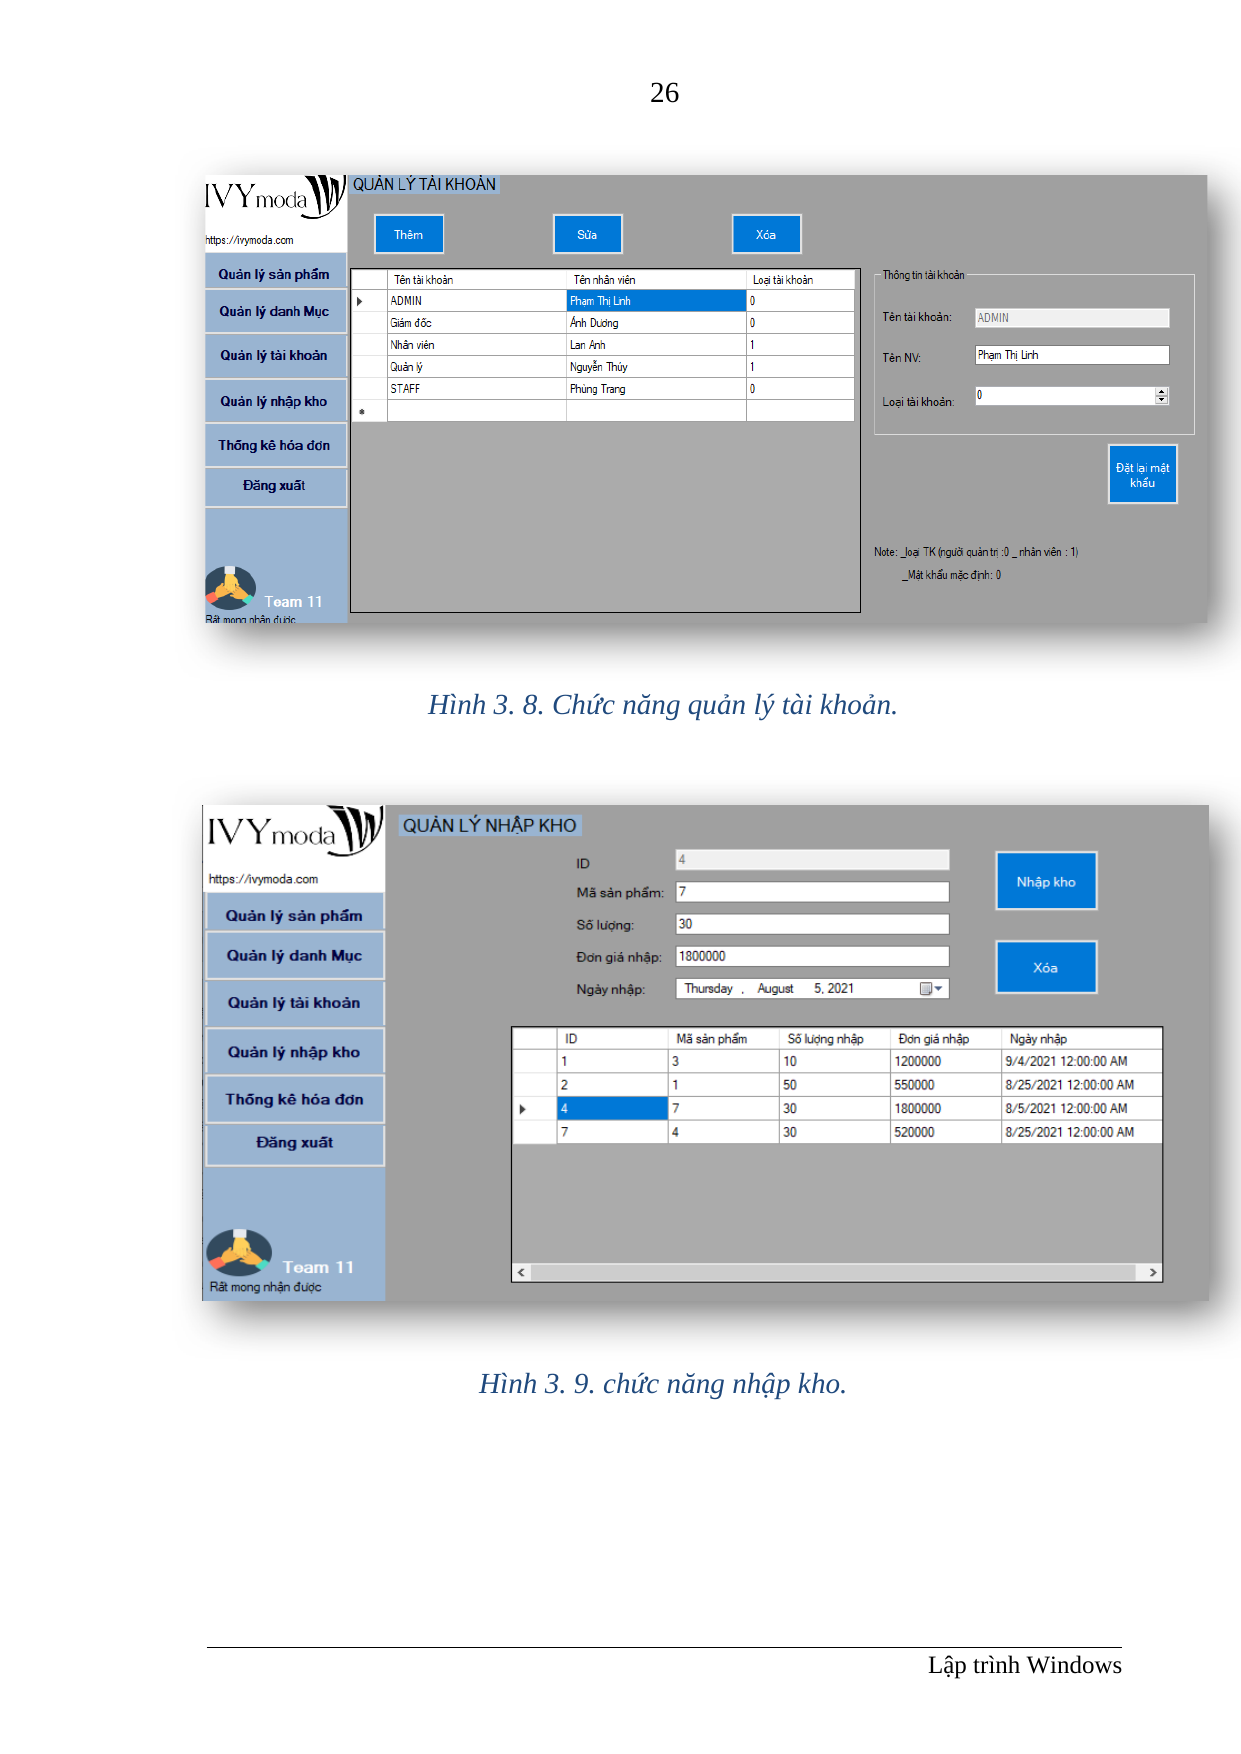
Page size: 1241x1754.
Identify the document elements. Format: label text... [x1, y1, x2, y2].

text Hình 3. 9. chức năng nhập kho. [207, 1366, 1122, 1400]
picture [205, 175, 1208, 623]
picture [202, 805, 1209, 1301]
text Hình 3. 8. Chức năng quản lý tài khoản. [207, 687, 1122, 721]
